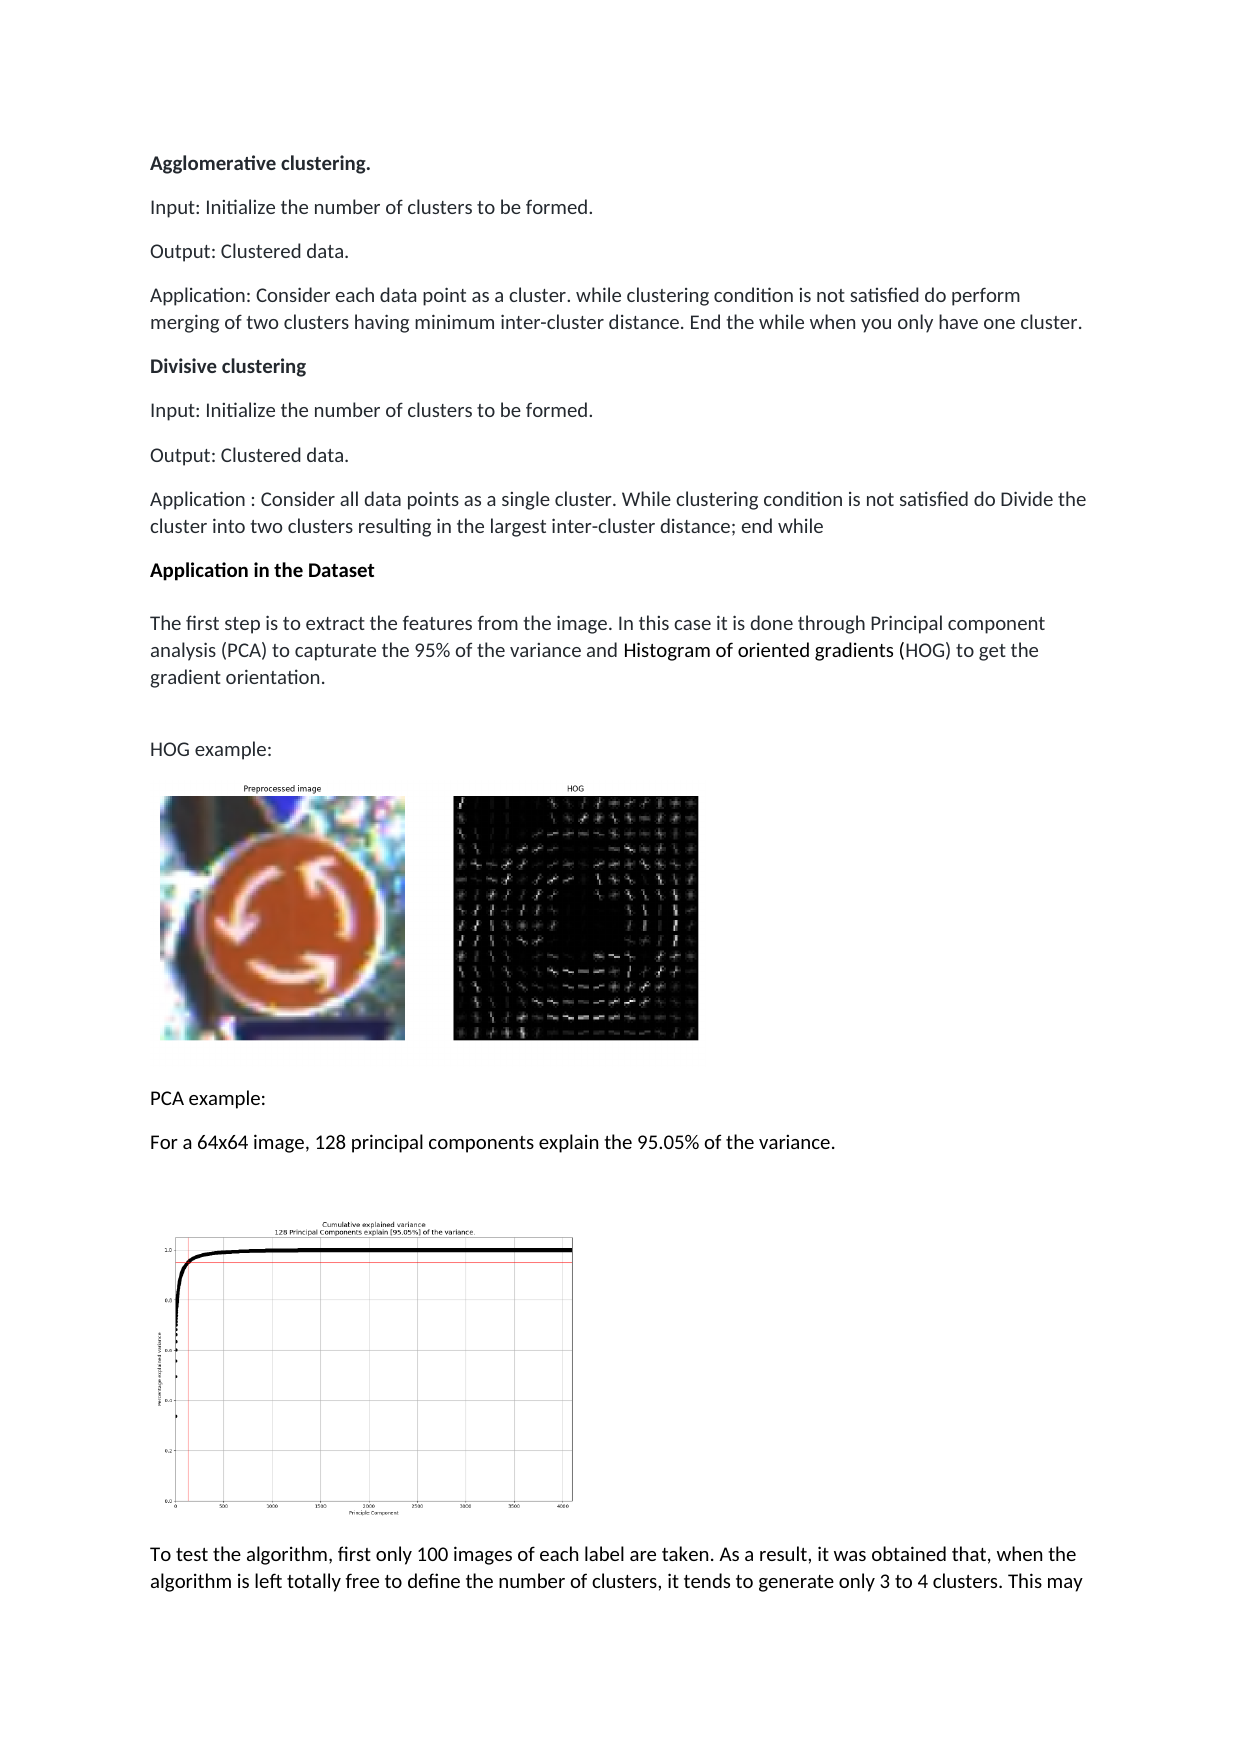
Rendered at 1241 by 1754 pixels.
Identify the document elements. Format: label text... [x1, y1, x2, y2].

text Input: Initialize the number of clusters to be formed. [150, 194, 1090, 219]
picture [150, 1217, 583, 1523]
text Input: Initialize the number of clusters to be formed. [150, 398, 1090, 423]
text For a 64x64 image, 128 principal components explain the 95.05% of the variance. [150, 1129, 1090, 1154]
text Application: Consider each data point as a cluster. while clustering condition is not satisfied do perform merging of two clusters having minimum inter-cluster distance. End the while when you only have one cluster. [150, 282, 1090, 335]
text Agglomerative clustering. [150, 150, 1090, 175]
text HOG example: [150, 736, 1090, 761]
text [150, 1541, 1090, 1594]
text Divisive clustering [150, 354, 1090, 379]
text Output: Clustered data. [150, 238, 1090, 263]
text Application : Consider all data points as a single cluster. While clustering condition is not satisfied do Divide the cluster into two clusters resulting in the largest inter-cluster distance; end while [150, 486, 1090, 539]
text Output: Clustered data. [150, 442, 1090, 467]
text PCA example: [150, 1085, 1090, 1110]
text Application in the Dataset [150, 557, 1090, 583]
picture [150, 780, 707, 1067]
subtitle The first step is to extract the features from the image. In this case it is done through Principal component analysis (PCA) to capturate the 95% of the variance and Histogram of oriented gradients (HOG) to get the gradient orientation. [150, 610, 1090, 690]
